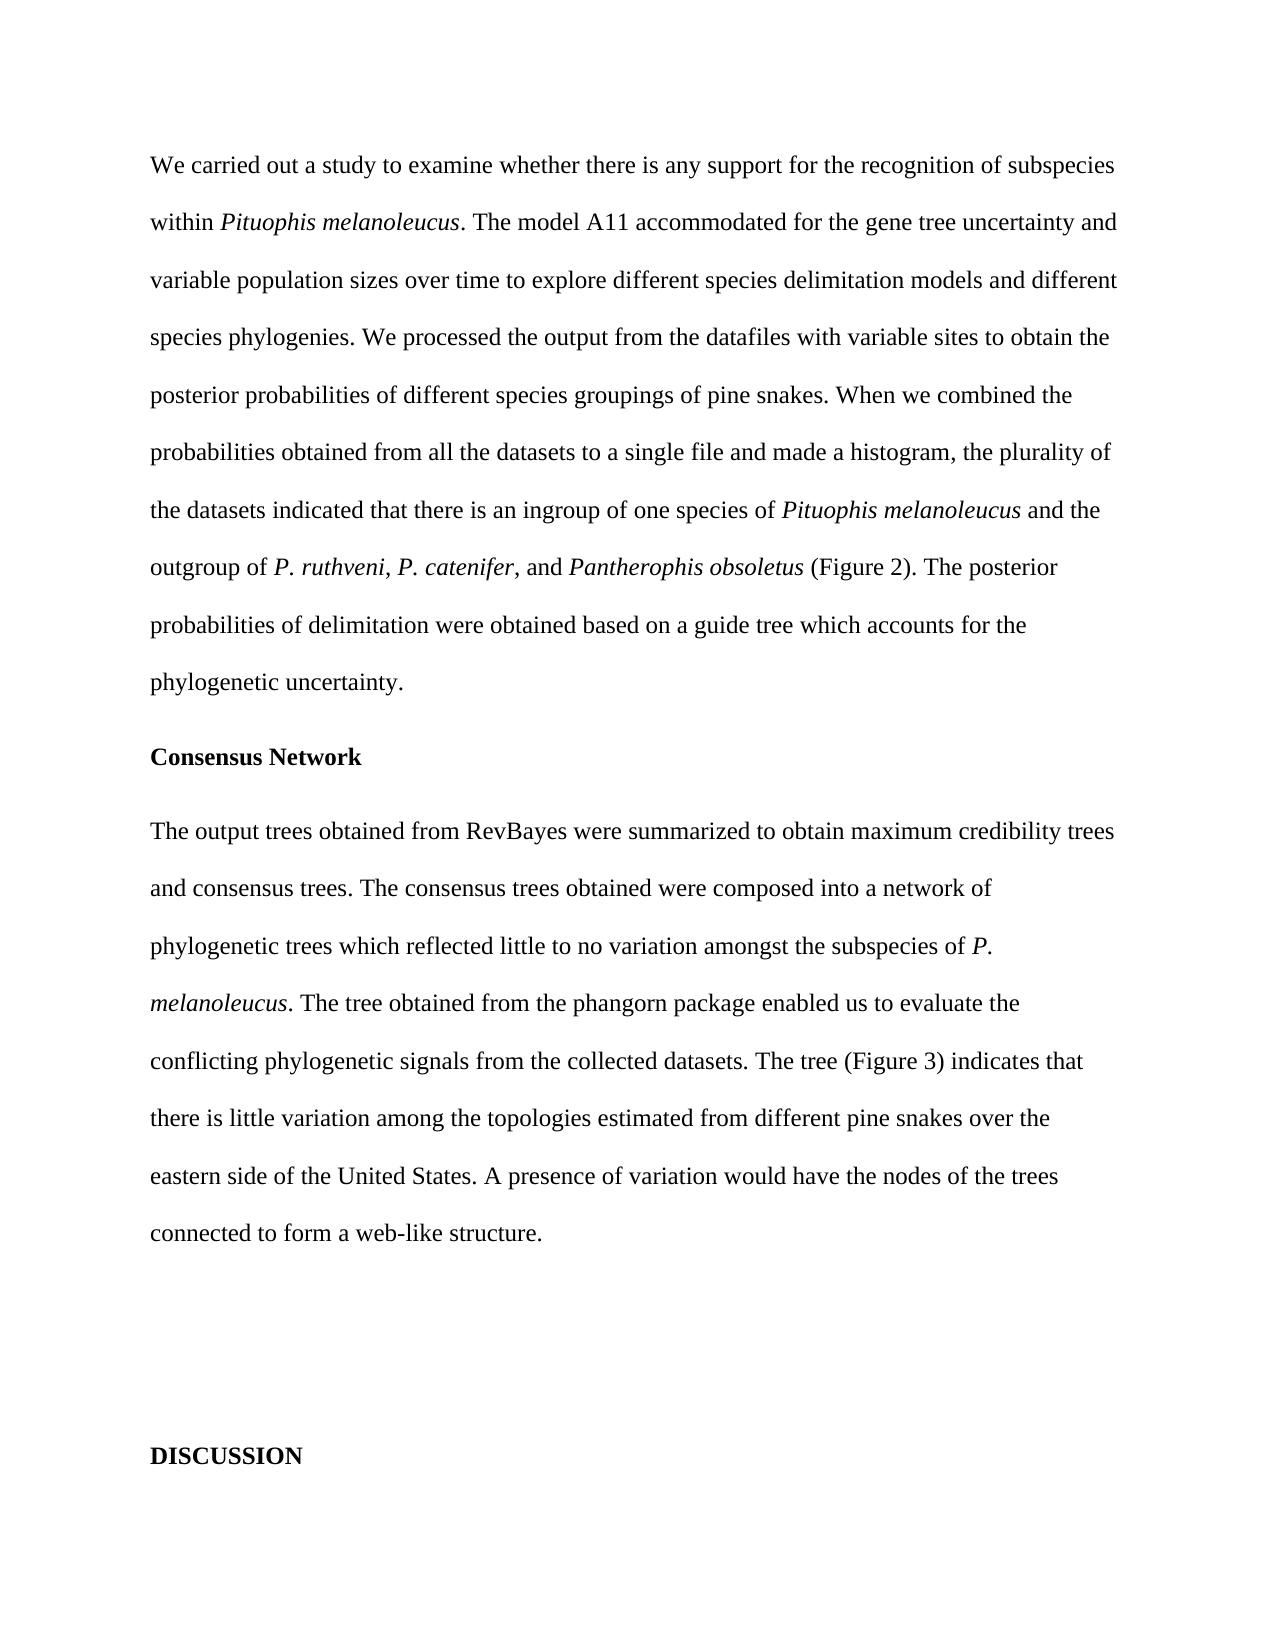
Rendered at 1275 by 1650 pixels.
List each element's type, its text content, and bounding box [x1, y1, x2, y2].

text We carried out a study to examine whether there is any support for the recognition of subspecies within Pituophis melanoleucus. The model A11 accommodated for the gene tree uncertainty and variable population sizes over time to explore different species delimitation models and different species phylogenies. We processed the output from the datafiles with variable sites to obtain the posterior probabilities of different species groupings of pine snakes. When we combined the probabilities obtained from all the datasets to a single file and made a histogram, the plurality of the datasets indicated that there is an ingroup of one species of Pituophis melanoleucus and the outgroup of P. ruthveni, P. catenifer, and Pantherophis obsoletus (Figure 2). The posterior probabilities of delimitation were obtained based on a guide tree which accounts for the phylogenetic uncertainty. [150, 150, 1125, 696]
text DISCUSSION [150, 1441, 1125, 1469]
text Consensus Network [150, 742, 1125, 770]
text The output trees obtained from RevBayes were summarized to obtain maximum credibility trees and consensus trees. The consensus trees obtained were composed into a network of phylogenetic trees which reflected little to no variation amongst the subspecies of P. melanoleucus. The tree obtained from the phangorn package enabled us to evaluate the conflicting phylogenetic signals from the collected datasets. The tree (Figure 3) indicates that there is little variation among the topologies estimated from different pine snakes over the eastern side of the United States. A presence of variation would have the nodes of the trees connected to form a web-like structure. [150, 816, 1125, 1247]
